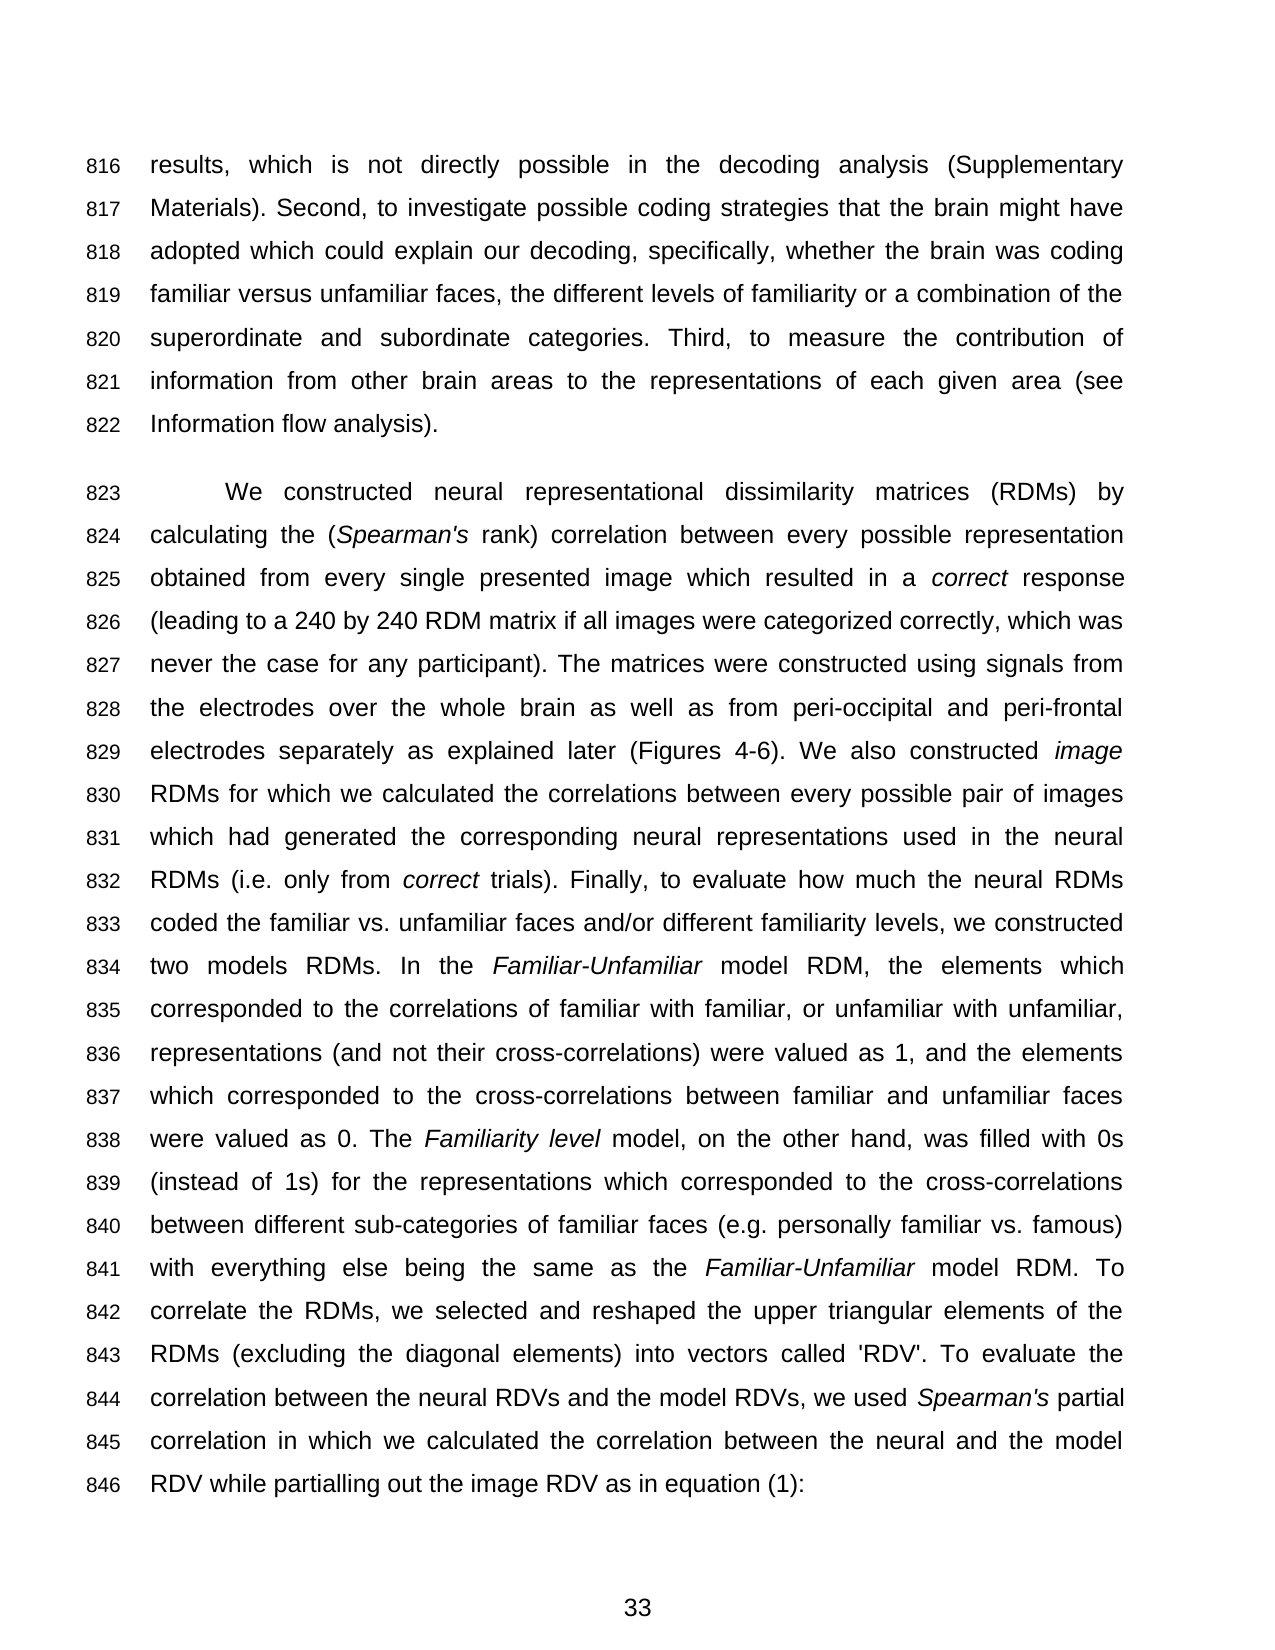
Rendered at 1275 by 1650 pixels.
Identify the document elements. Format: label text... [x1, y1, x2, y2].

text We constructed neural representational dissimilarity matrices (RDMs) by calculating the (Spearman's rank) correlation between every possible representation obtained from every single presented image which resulted in a correct response (leading to a 240 by 240 RDM matrix if all images were categorized correctly, which was never the case for any participant). The matrices were constructed using signals from the electrodes over the whole brain as well as from peri-occipital and peri-frontal electrodes separately as explained later (Figures 4-6). We also constructed image RDMs for which we calculated the correlations between every possible pair of images which had generated the corresponding neural representations used in the neural RDMs (i.e. only from correct trials). Finally, to evaluate how much the neural RDMs coded the familiar vs. unfamiliar faces and/or different familiarity levels, we constructed two models RDMs. In the Familiar-Unfamiliar model RDM, the elements which corresponded to the correlations of familiar with familiar, or unfamiliar with unfamiliar, representations (and not their cross-correlations) were valued as 1, and the elements which corresponded to the cross-correlations between familiar and unfamiliar faces were valued as 0. The Familiarity level model, on the other hand, was filled with 0s (instead of 1s) for the representations which corresponded to the cross-correlations between different sub-categories of familiar faces (e.g. personally familiar vs. famous) with everything else being the same as the Familiar-Unfamiliar model RDM. To correlate the RDMs, we selected and reshaped the upper triangular elements of the RDMs (excluding the diagonal elements) into vectors called 'RDV'. To evaluate the correlation between the neural RDVs and the model RDVs, we used Spearman's partial correlation in which we calculated the correlation between the neural and the model RDV while partialling out the image RDV as in equation (1): [150, 477, 1125, 1497]
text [150, 150, 1125, 437]
